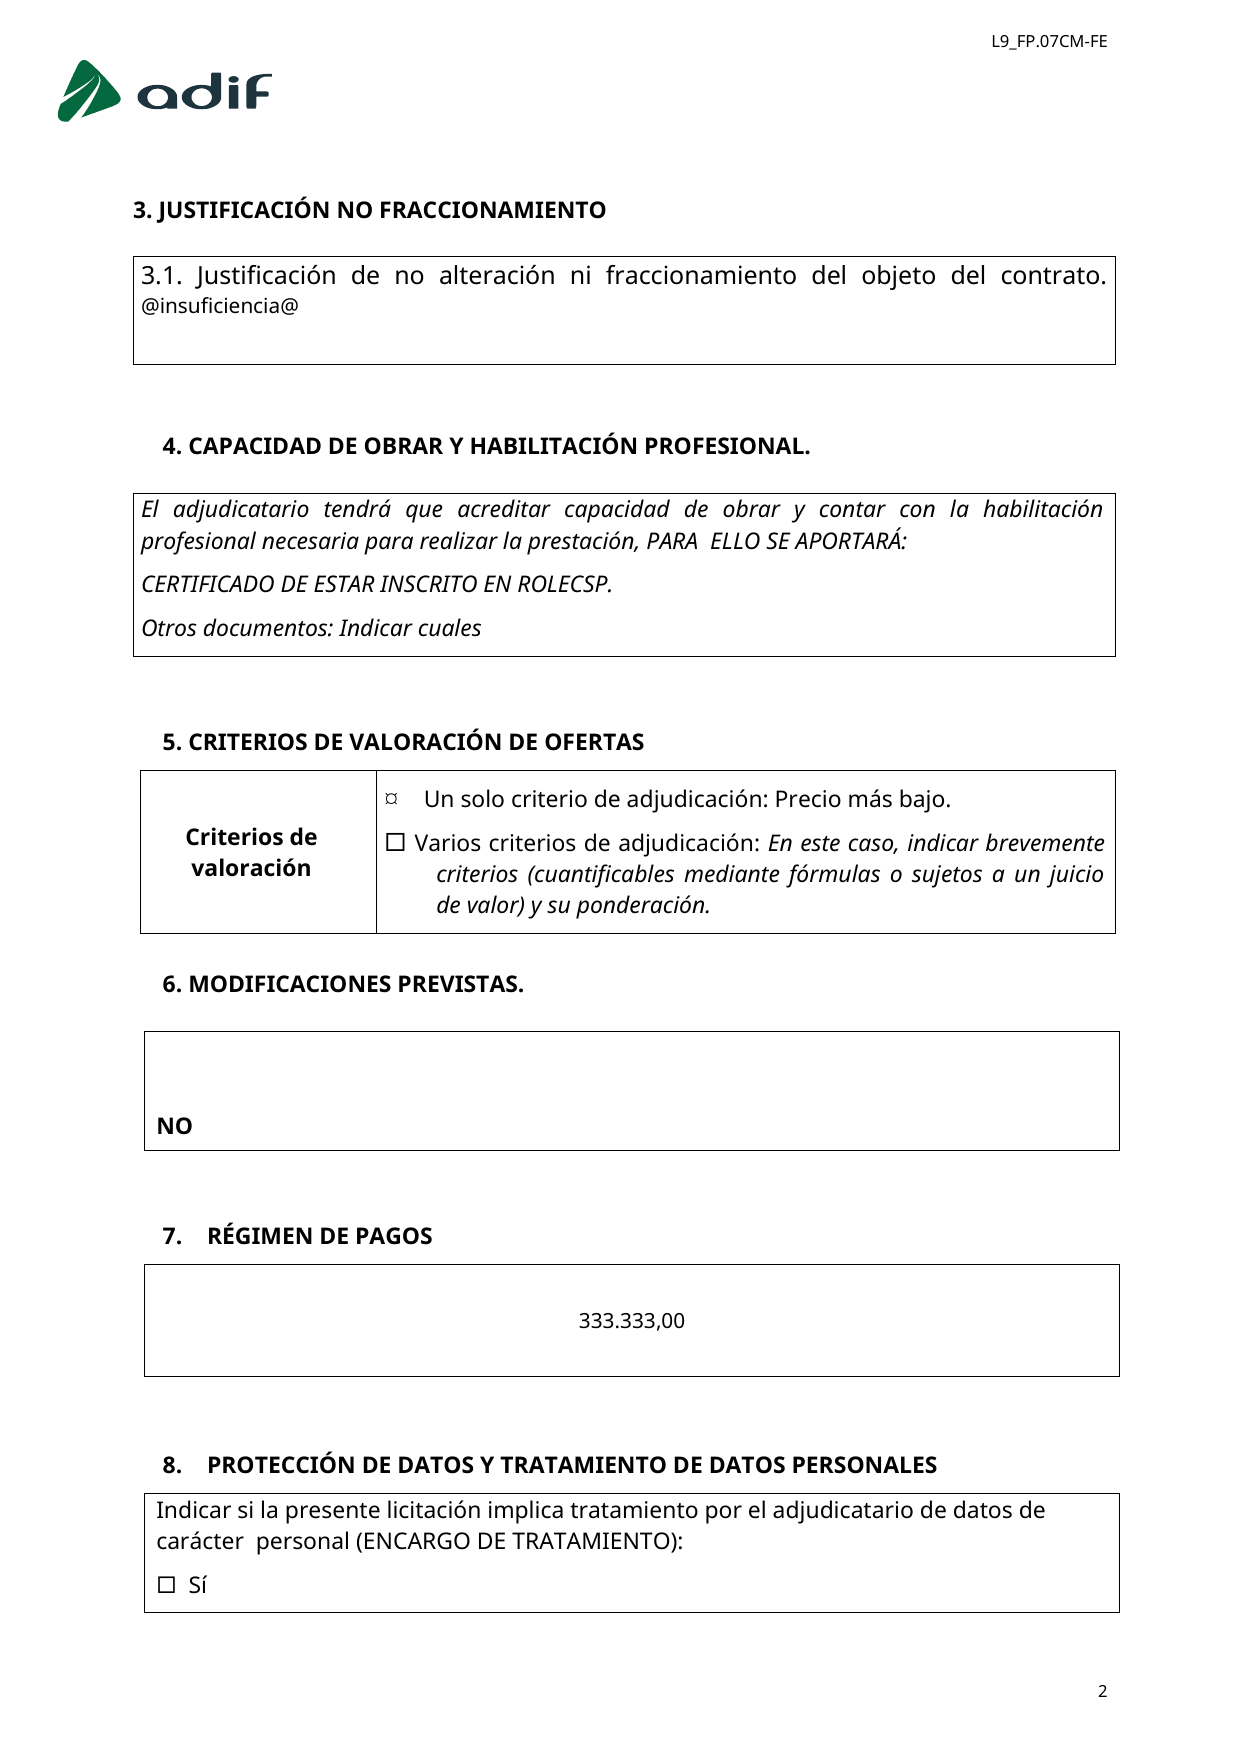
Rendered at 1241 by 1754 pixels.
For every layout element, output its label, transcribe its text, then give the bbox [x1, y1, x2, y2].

table_header Un solo criterio de adjudicación: Precio más bajo. Varios criterios de adjudicación: En este caso, indicar brevemente criterios (cuantificables mediante fórmulas o sujetos a un juicio de valor) y su ponderación. [377, 771, 1115, 933]
subtitle 6. MODIFICACIONES PREVISTAS. [162, 968, 1107, 999]
table_header El adjudicatario tendrá que acreditar capacidad de obrar y contar con la habilitación profesional necesaria para realizar la prestación, PARA ELLO SE APORTARÁ: CERTIFICADO DE ESTAR INSCRITO EN ROLECSP. Otros documentos: Indicar cuales [134, 494, 1115, 656]
table_header 333.333,00 [145, 1265, 1119, 1376]
text 8. PROTECCIÓN DE DATOS Y TRATAMIENTO DE DATOS PERSONALES [162, 1449, 1077, 1480]
table_header [145, 1032, 1119, 1100]
table_cell NO [145, 1100, 1119, 1150]
subtitle 4. CAPACIDAD DE OBRAR Y HABILITACIÓN PROFESIONAL. [162, 430, 1107, 461]
table_header Criterios de valoración [141, 771, 376, 933]
text 5. CRITERIOS DE VALORACIÓN DE OFERTAS [162, 726, 1077, 757]
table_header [145, 1494, 1119, 1612]
text 7. RÉGIMEN DE PAGOS [162, 1220, 1077, 1251]
text 3. JUSTIFICACIÓN NO FRACCIONAMIENTO [133, 194, 1107, 225]
table_header 3.1. Justificación de no alteración ni fraccionamiento del objeto del contrato. @insuficiencia@ [134, 257, 1115, 363]
